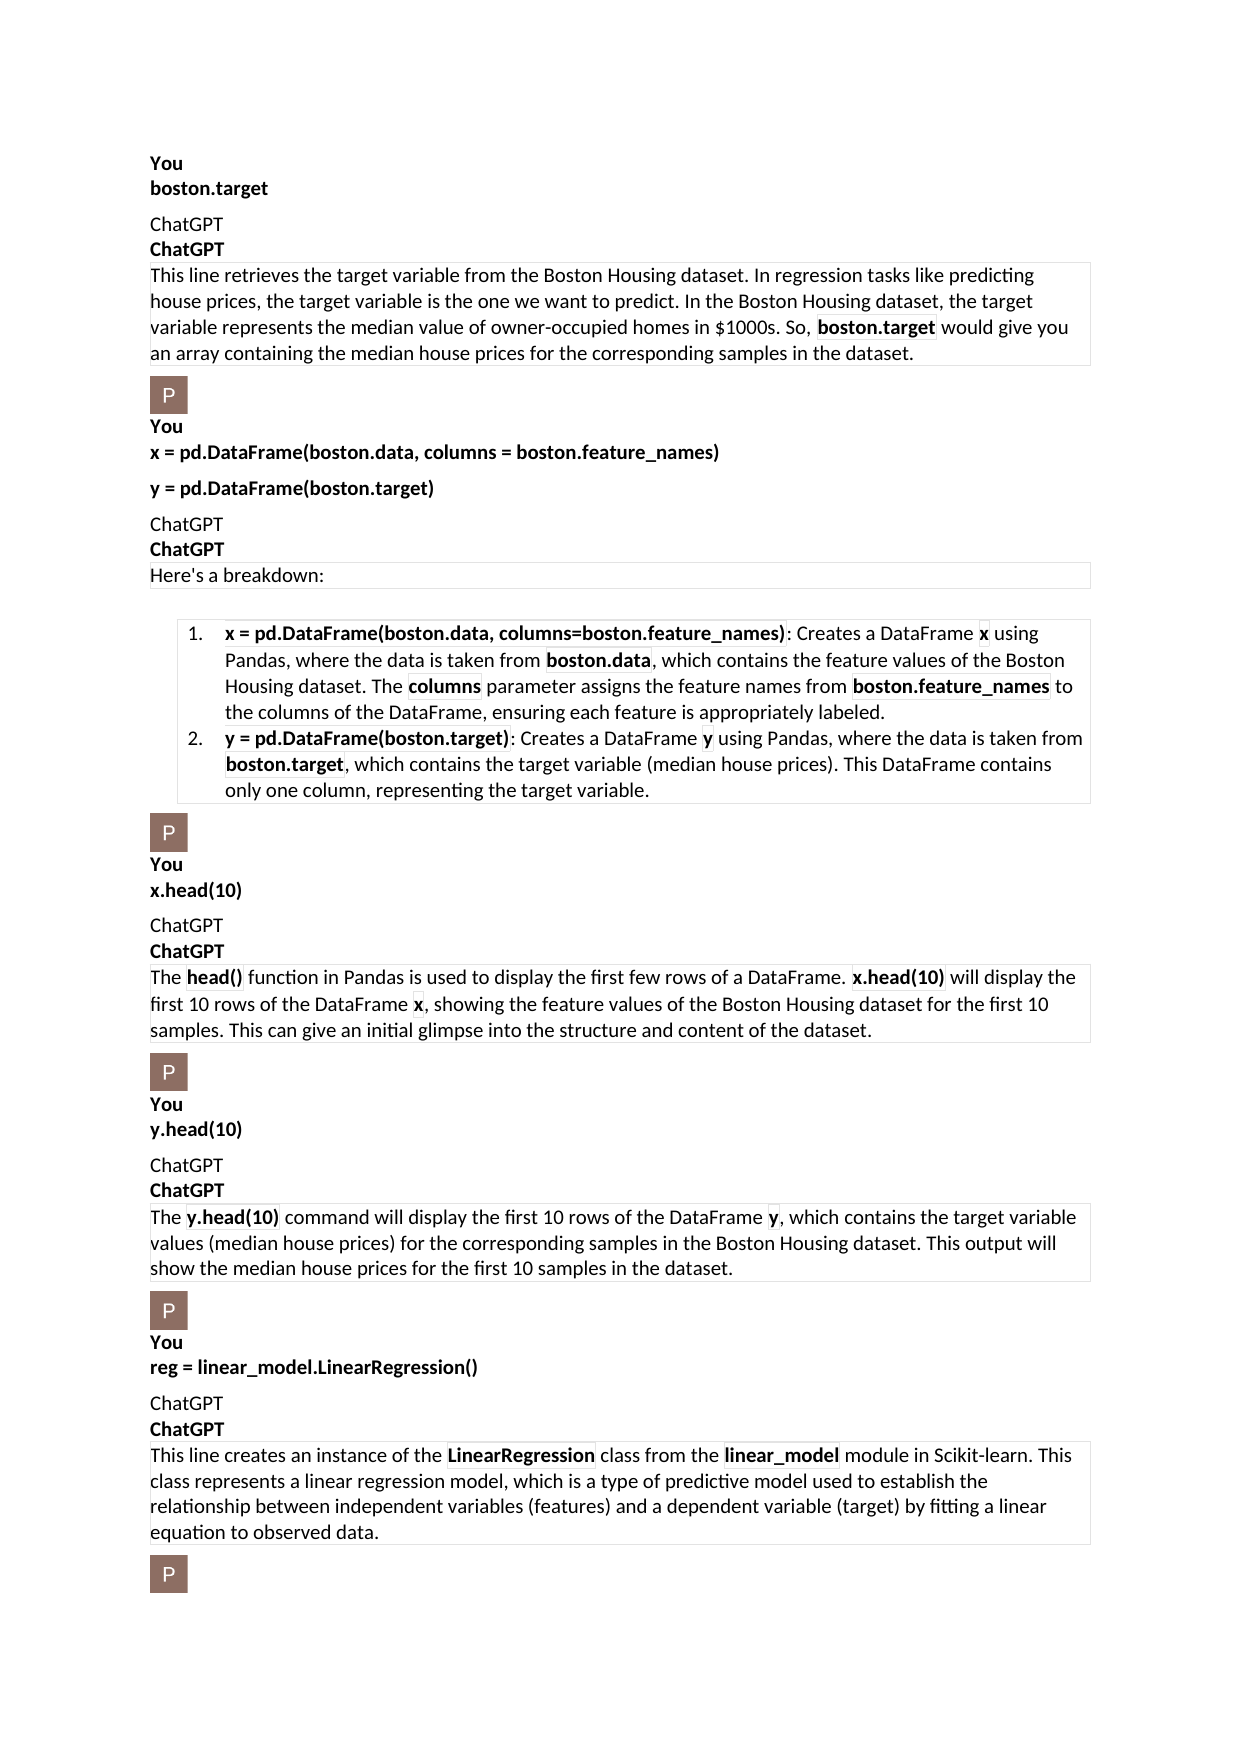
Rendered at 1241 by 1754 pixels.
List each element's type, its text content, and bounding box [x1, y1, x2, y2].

text ChatGPT [150, 211, 1090, 237]
picture [150, 813, 188, 852]
list y = pd.DataFrame(boston.target): Creates a DataFrame y using Pandas, where the data is taken from boston.target, which contains the target variable (median house prices). This DataFrame contains only one column, representing the target variable. [178, 724, 1090, 803]
picture [150, 1555, 188, 1593]
text ChatGPT [150, 511, 1090, 536]
text ChatGPT [150, 1177, 1090, 1203]
picture [150, 1053, 188, 1091]
text ChatGPT [150, 536, 1090, 562]
text The head() function in Pandas is used to display the first few rows of a DataFrame. x.head(10) will display the first 10 rows of the DataFrame x, showing the feature values of the Boston Housing dataset for the first 10 samples. This can give an initial glimpse into the structure and content of the dataset. [151, 965, 1090, 1042]
text Here's a breakdown: [151, 563, 1090, 588]
text y = pd.DataFrame(boston.target) [150, 475, 1090, 500]
list x = pd.DataFrame(boston.data, columns=boston.feature_names): Creates a DataFrame x using Pandas, where the data is taken from boston.data, which contains the feature values of the Boston Housing dataset. The columns parameter assigns the feature names from boston.feature_names to the columns of the DataFrame, ensuring each feature is appropriately labeled. [178, 620, 1090, 724]
text x.head(10) [150, 877, 1090, 902]
text ChatGPT [150, 1152, 1090, 1177]
text ChatGPT [150, 913, 1090, 938]
text This line creates an instance of the LinearRegression class from the linear_model module in Scikit-learn. This class represents a linear regression model, which is a type of predictive model used to establish the relationship between independent variables (features) and a dependent variable (target) by fitting a linear equation to observed data. [151, 1442, 1090, 1544]
text reg = linear_model.LinearRegression() [150, 1354, 1090, 1380]
text ChatGPT [150, 237, 1090, 262]
text The y.head(10) command will display the first 10 rows of the DataFrame y, which contains the target variable values (median house prices) for the corresponding samples in the Boston Housing dataset. This output will show the median house prices for the first 10 samples in the dataset. [151, 1204, 1090, 1281]
text You [150, 1091, 1090, 1116]
text You [150, 1329, 1090, 1354]
text y.head(10) [150, 1116, 1090, 1142]
text You [150, 851, 1090, 877]
picture [150, 1291, 188, 1330]
text x = pd.DataFrame(boston.data, columns = boston.feature_names) [150, 439, 1090, 464]
text boston.target [150, 175, 1090, 201]
text This line retrieves the target variable from the Boston Housing dataset. In regression tasks like predicting house prices, the target variable is the one we want to predict. In the Boston Housing dataset, the target variable represents the median value of owner-occupied homes in $1000s. So, boston.target would give you an array containing the median house prices for the corresponding samples in the dataset. [151, 263, 1090, 365]
text ChatGPT [150, 1416, 1090, 1441]
text ChatGPT [150, 1390, 1090, 1416]
text You [150, 150, 1090, 175]
text You [150, 414, 1090, 439]
picture [150, 376, 188, 414]
text ChatGPT [150, 938, 1090, 963]
